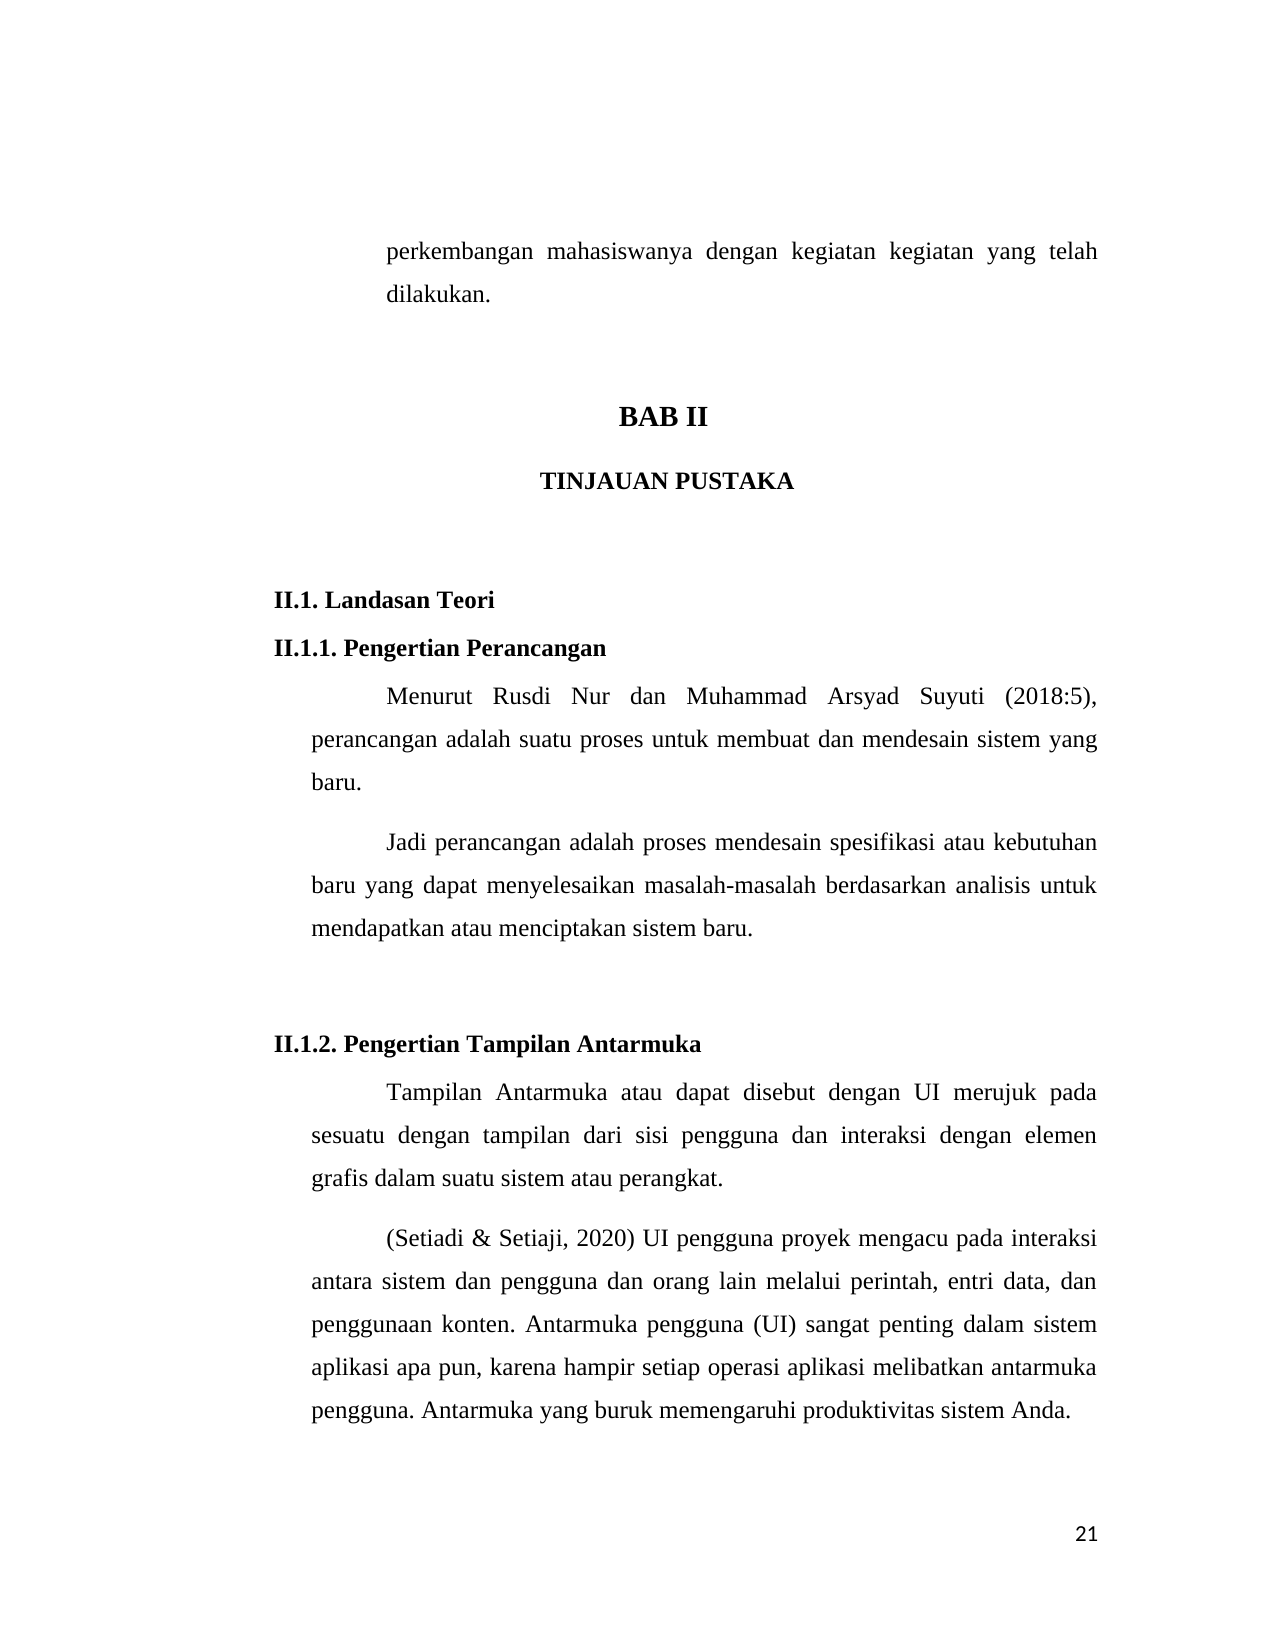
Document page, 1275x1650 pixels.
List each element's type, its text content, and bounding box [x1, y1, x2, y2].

text Jadi perancangan adalah proses mendesain spesifikasi atau kebutuhan baru yang dapat menyelesaikan masalah-masalah berdasarkan analisis untuk mendapatkan atau menciptakan sistem baru. [311, 827, 1098, 942]
subtitle Pengertian Perancangan [274, 633, 1098, 662]
text TINJAUAN PUSTAKA [236, 466, 1098, 495]
text Menurut Rusdi Nur dan Muhammad Arsyad Suyuti (2018:5), perancangan adalah suatu proses untuk membuat dan mendesain sistem yang baru. [311, 681, 1098, 796]
text Tampilan Antarmuka atau dapat disebut dengan UI merujuk pada sesuatu dengan tampilan dari sisi pengguna dan interaksi dengan elemen grafis dalam suatu sistem atau perangkat. [311, 1077, 1098, 1192]
subtitle Landasan Teori [274, 586, 1098, 614]
text (Setiadi & Setiaji, 2020) UI pengguna proyek mengacu pada interaksi antara sistem dan pengguna dan orang lain melalui perintah, entri data, dan penggunaan konten. Antarmuka pengguna (UI) sangat penting dalam sistem aplikasi apa pun, karena hampir setiap operasi aplikasi melibatkan antarmuka pengguna. Antarmuka yang buruk memengaruhi produktivitas sistem Anda. [311, 1223, 1098, 1424]
subtitle Pengertian Tampilan Antarmuka [274, 1029, 1098, 1058]
